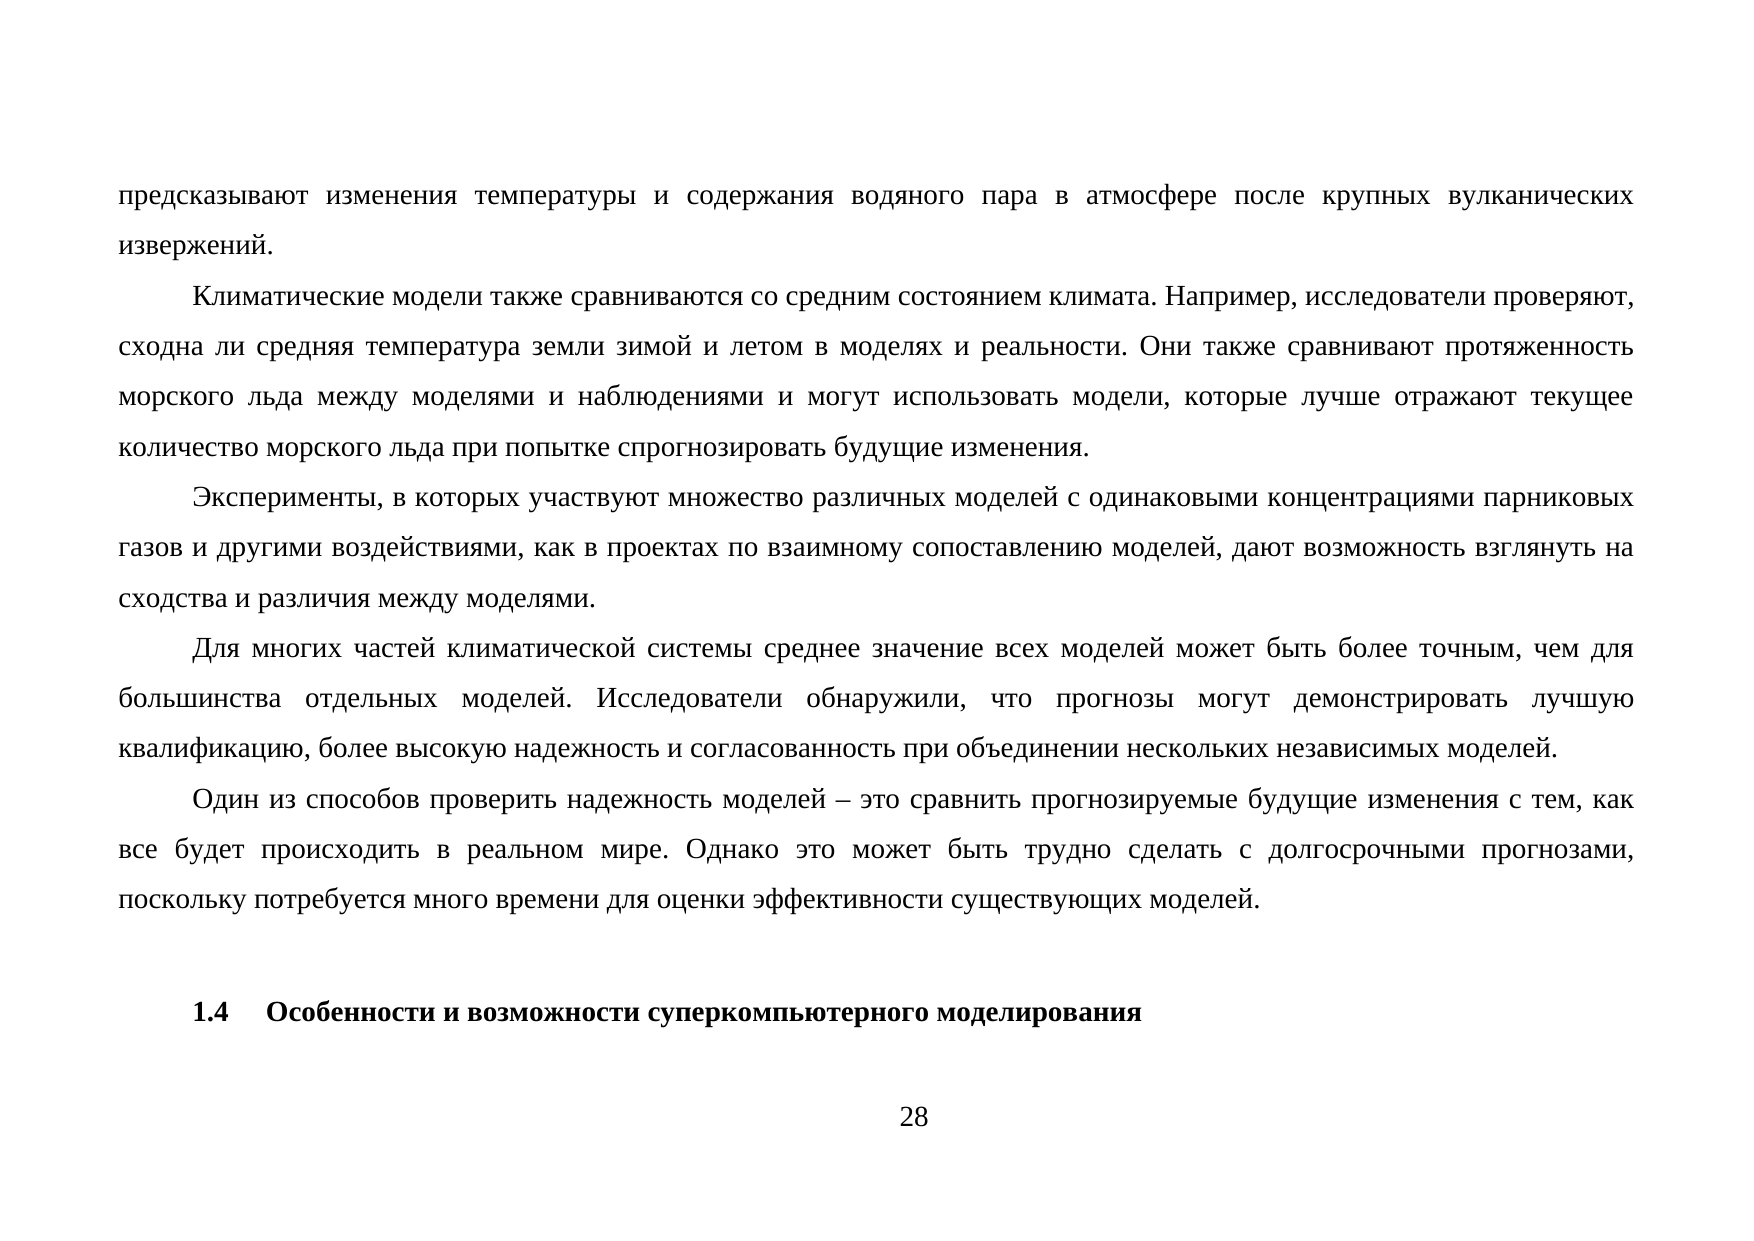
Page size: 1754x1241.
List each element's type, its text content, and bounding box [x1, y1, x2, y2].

text Эксперименты, в которых участвуют множество различных моделей с одинаковыми концентрациями парниковых газов и другими воздействиями, как в проектах по взаимному сопоставлению моделей, дают возможность взглянуть на сходства и различия между моделями. [118, 479, 1636, 613]
text Особенности и возможности суперкомпьютерного моделирования [192, 994, 1636, 1028]
text Один из способов проверить надежность моделей – это сравнить прогнозируемые будущие изменения с тем, как все будет происходить в реальном мире. Однако это может быть трудно сделать с долгосрочными прогнозами, поскольку потребуется много времени для оценки эффективности существующих моделей. [118, 781, 1636, 915]
text Для многих частей климатической системы среднее значение всех моделей может быть более точным, чем для большинства отдельных моделей. Исследователи обнаружили, что прогнозы могут демонстрировать лучшую квалификацию, более высокую надежность и согласованность при объединении нескольких независимых моделей. [118, 630, 1636, 764]
text Климатические модели также сравниваются со средним состоянием климата. Например, исследователи проверяют, сходна ли средняя температура земли зимой и летом в моделях и реальности. Они также сравнивают протяженность морского льда между моделями и наблюдениями и могут использовать модели, которые лучше отражают текущее количество морского льда при попытке спрогнозировать будущие изменения. [118, 278, 1636, 462]
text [118, 177, 1636, 261]
